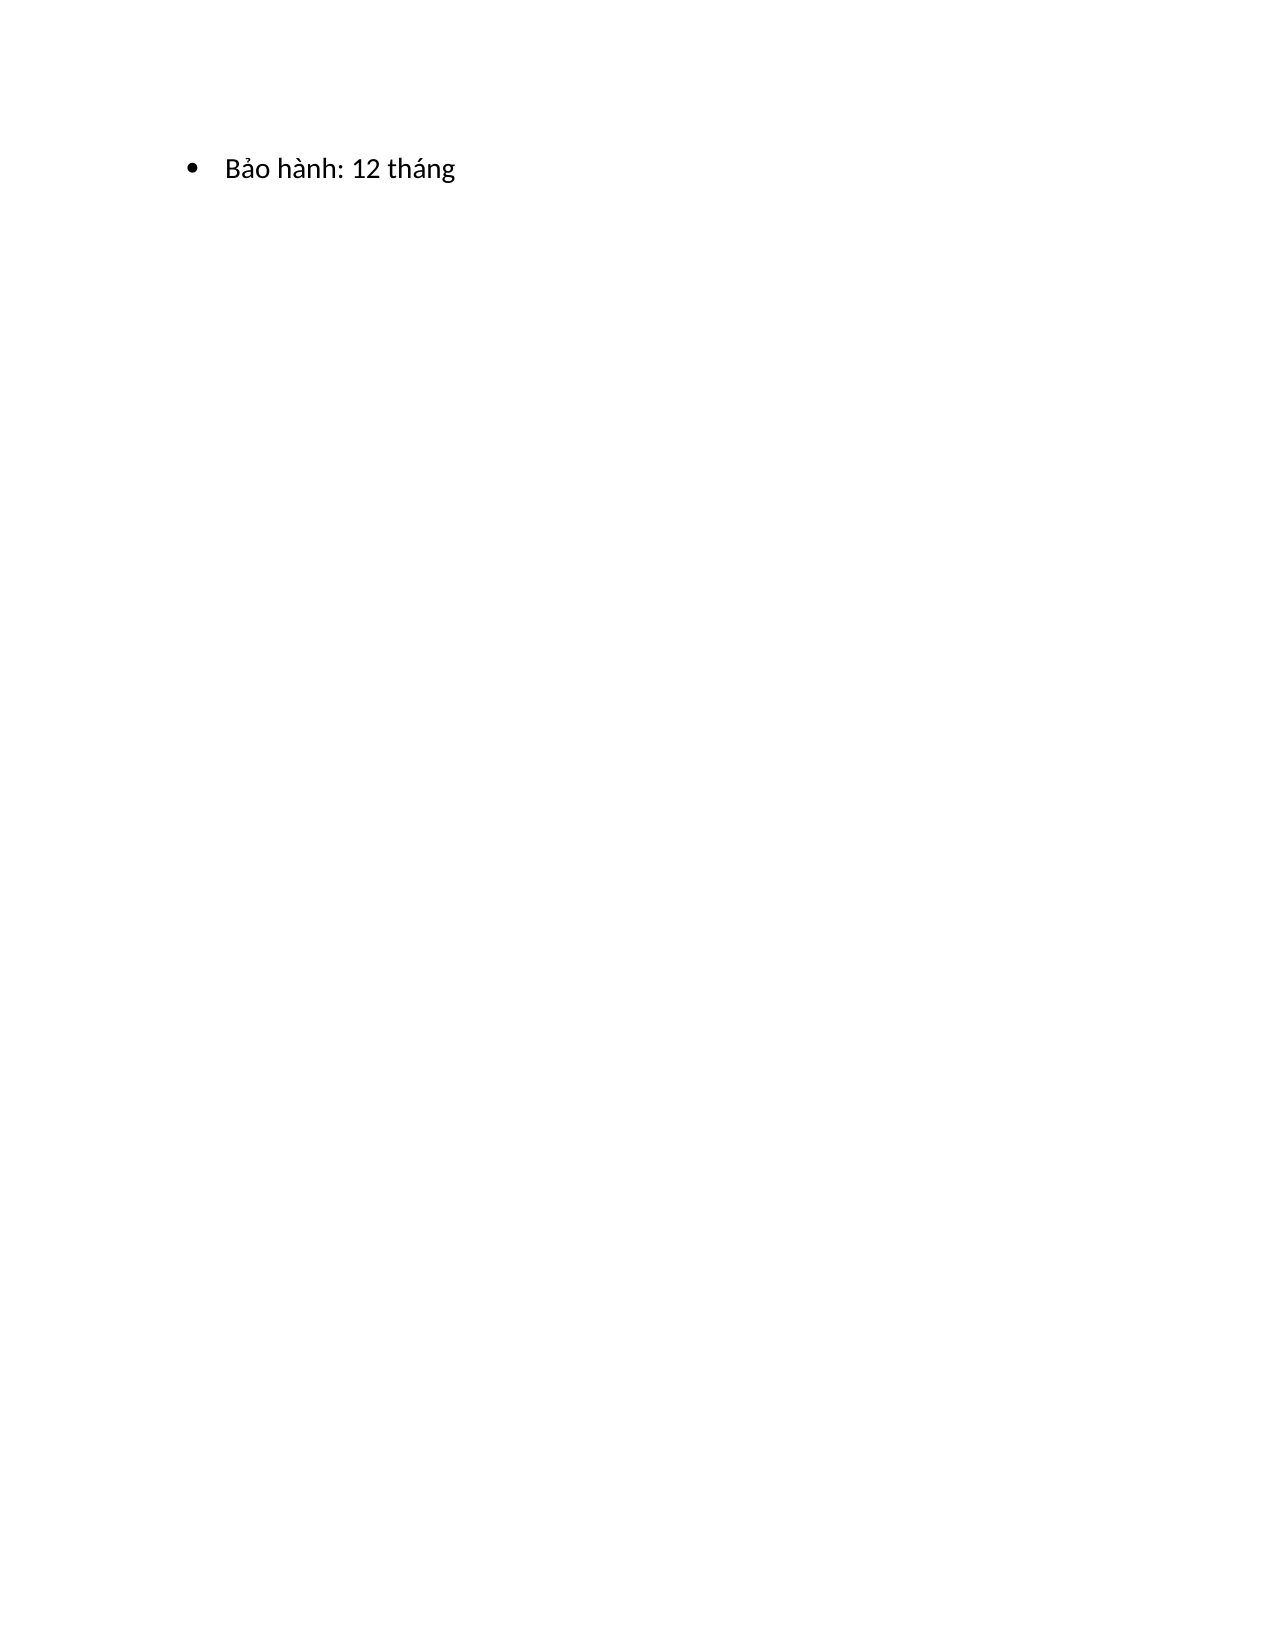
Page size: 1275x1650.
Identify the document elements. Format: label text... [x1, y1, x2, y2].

list Bảo hành: 12 tháng [187, 150, 1125, 186]
